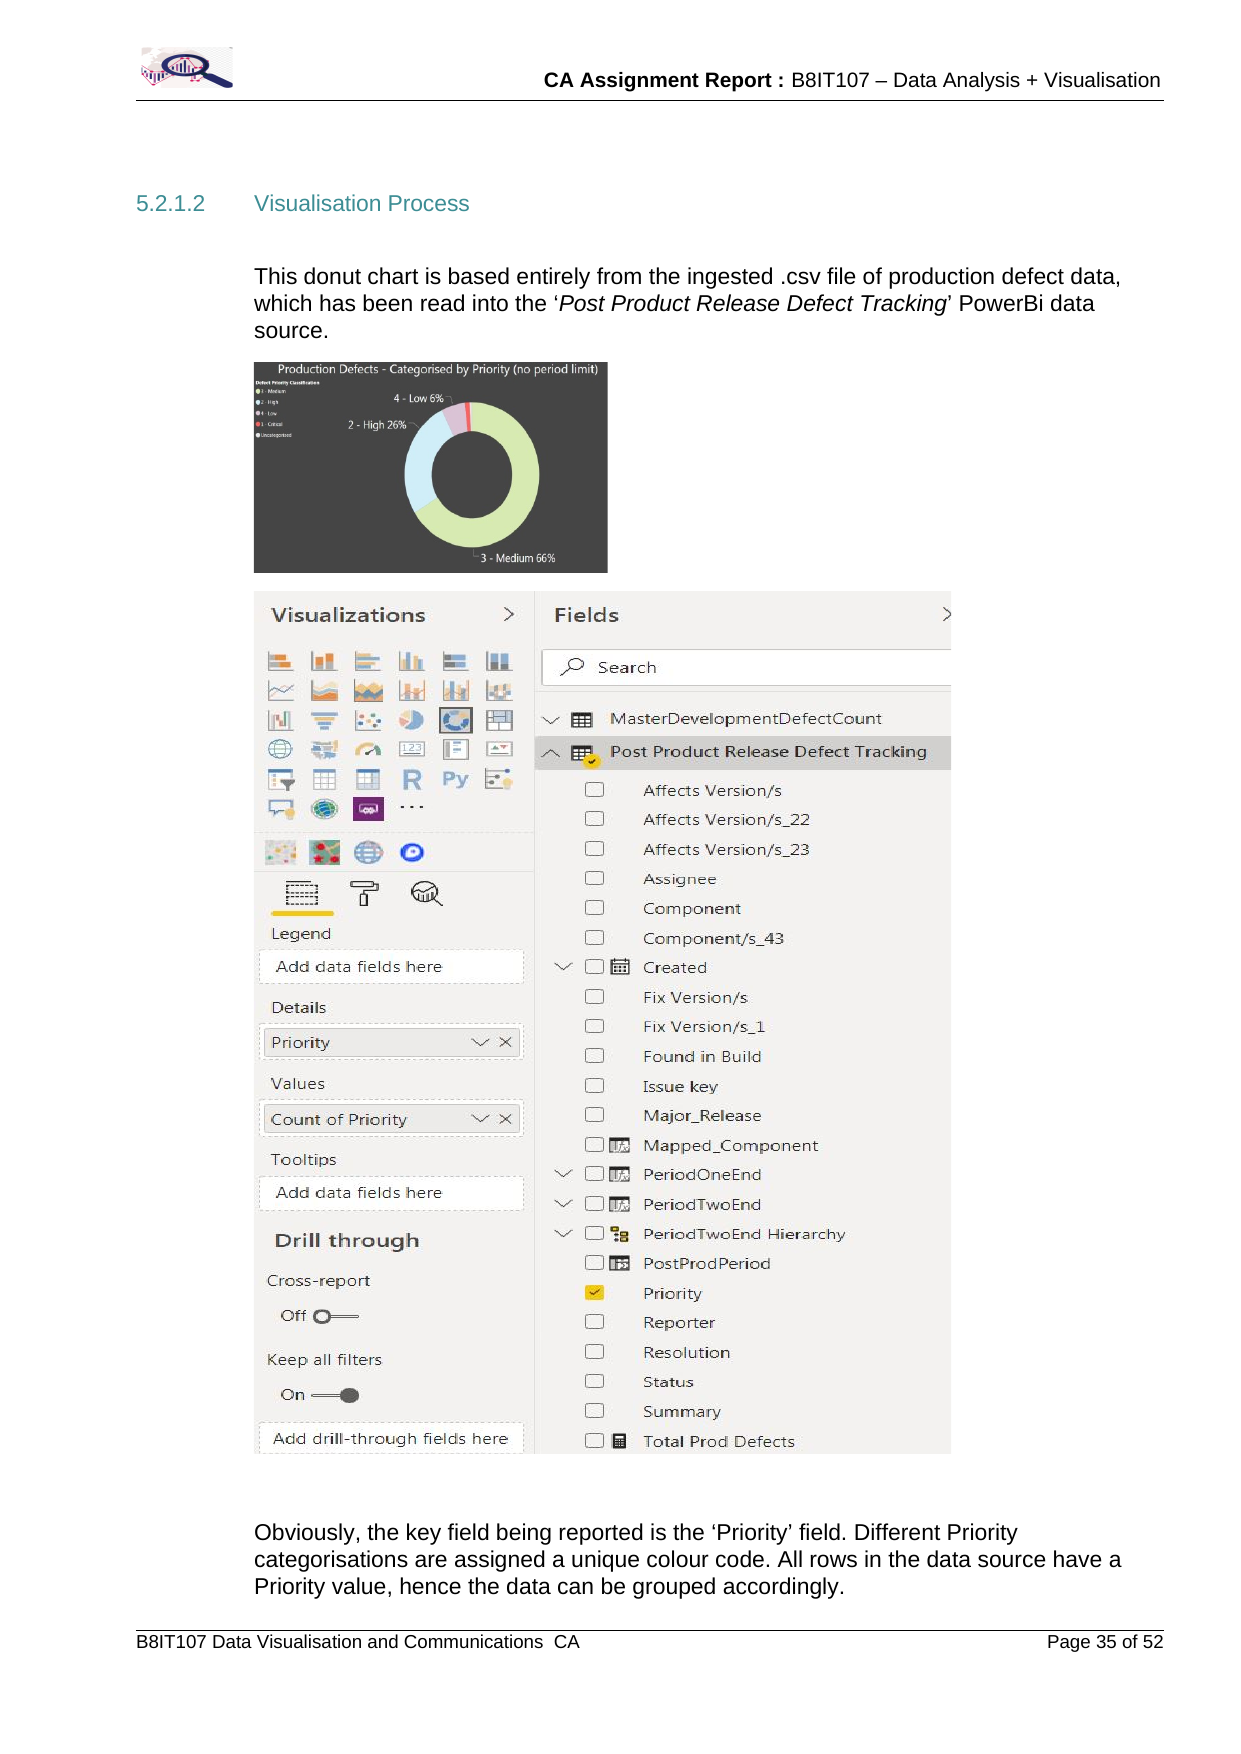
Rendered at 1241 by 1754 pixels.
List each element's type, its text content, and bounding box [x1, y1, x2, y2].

text Obviously, the key field being reported is the ‘Priority’ field. Different Priority categorisations are assigned a unique colour code. All rows in the data source have a Priority value, hence the data can be grouped accordingly. [254, 1518, 1163, 1599]
subtitle Visualisation Process [136, 190, 1163, 217]
picture [253, 362, 608, 573]
text This donut chart is based entirely from the ingested .csv file of production defect data, which has been read into the ‘Post Product Release Defect Tracking’ PowerBi data source. [254, 263, 1163, 344]
picture [253, 591, 952, 1454]
picture [141, 47, 233, 88]
